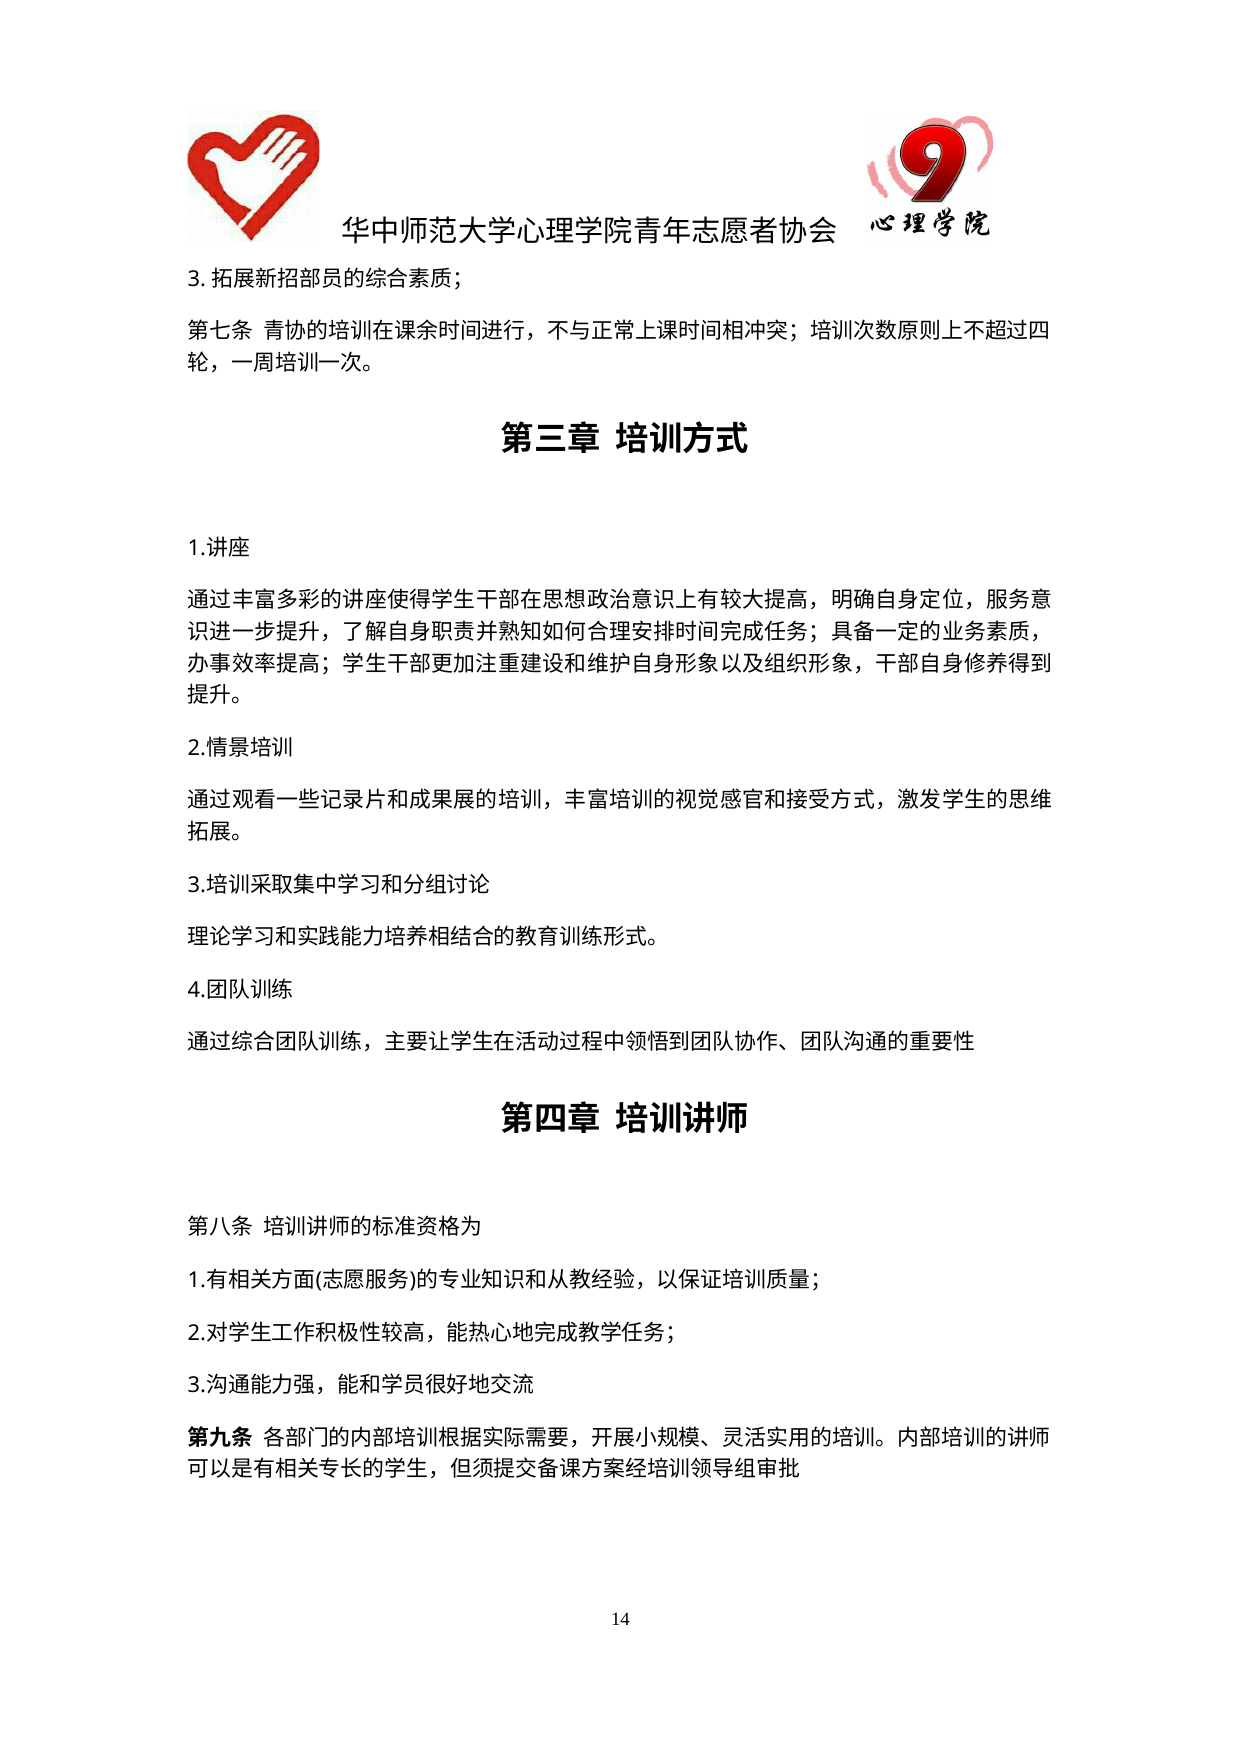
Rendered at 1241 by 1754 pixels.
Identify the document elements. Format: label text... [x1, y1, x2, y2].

subtitle 第四章 培训讲师 [187, 1083, 1053, 1148]
text 通过综合团队训练，主要让学生在活动过程中领悟到团队协作、团队沟通的重要性 [187, 1024, 1053, 1056]
text 4.团队训练 [187, 972, 1053, 1003]
text 通过丰富多彩的讲座使得学生干部在思想政治意识上有较大提高，明确自身定位，服务意识进一步提升，了解自身职责并熟知如何合理安排时间完成任务；具备一定的业务素质，办事效率提高；学生干部更加注重建设和维护自身形象以及组织形象，干部自身修养得到提升。 [187, 582, 1053, 709]
text 理论学习和实践能力培养相结合的教育训练形式。 [187, 919, 1053, 951]
text 1.有相关方面(志愿服务)的专业知识和从教经验，以保证培训质量； [187, 1262, 1053, 1294]
text 通过观看一些记录片和成果展的培训，丰富培训的视觉感官和接受方式，激发学生的思维拓展。 [187, 782, 1053, 846]
text 3. 拓展新招部员的综合素质； [187, 261, 1053, 292]
text 1.讲座 [187, 530, 1053, 562]
text 第七条 青协的培训在课余时间进行，不与正常上课时间相冲突；培训次数原则上不超过四轮，一周培训一次。 [187, 313, 1053, 376]
text 2.对学生工作积极性较高，能热心地完成教学任务； [187, 1314, 1053, 1346]
picture [866, 114, 994, 242]
picture [187, 110, 320, 242]
text 3.培训采取集中学习和分组讨论 [187, 867, 1053, 898]
text 第九条 各部门的内部培训根据实际需要，开展小规模、灵活实用的培训。内部培训的讲师可以是有相关专长的学生，但须提交备课方案经培训领导组审批 [187, 1420, 1053, 1483]
subtitle 第三章 培训方式 [187, 403, 1053, 468]
text 第八条 培训讲师的标准资格为 [187, 1209, 1053, 1241]
text 2.情景培训 [187, 730, 1053, 762]
text 3.沟通能力强，能和学员很好地交流 [187, 1367, 1053, 1399]
